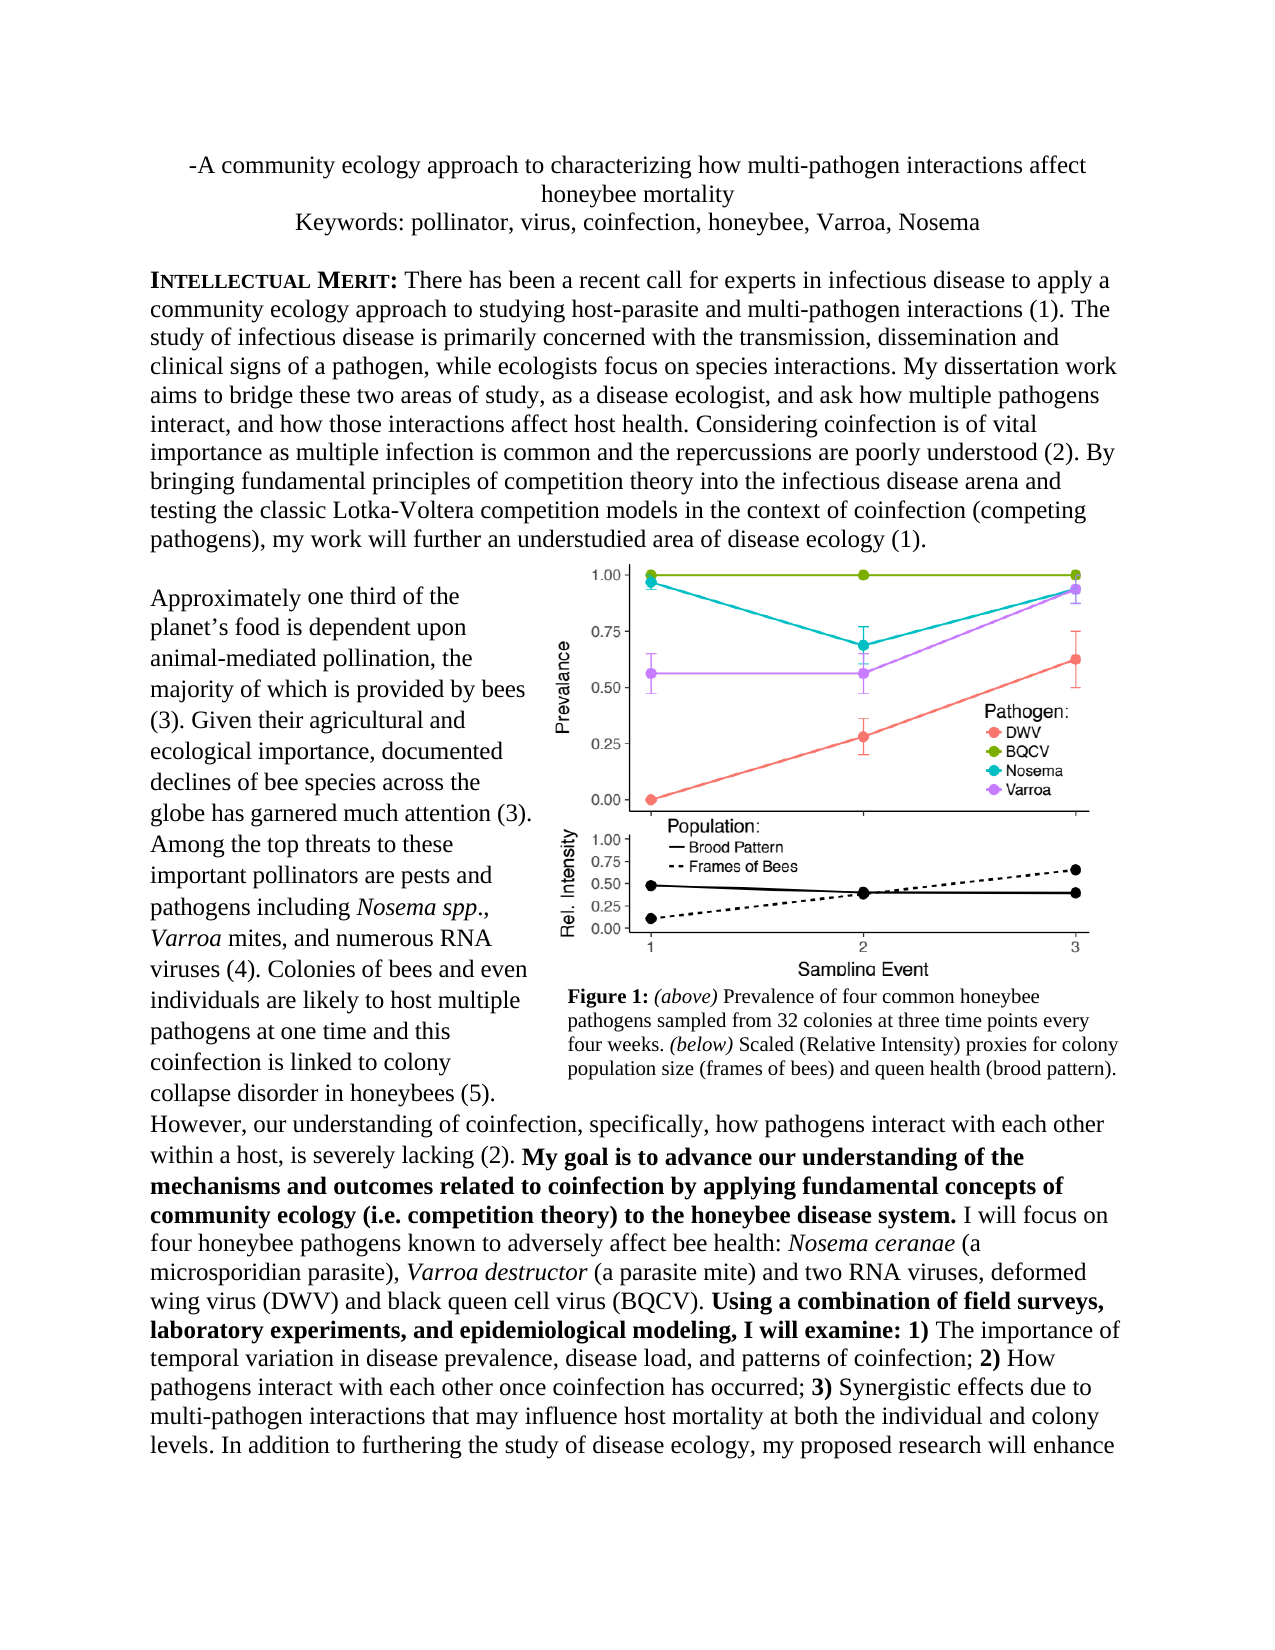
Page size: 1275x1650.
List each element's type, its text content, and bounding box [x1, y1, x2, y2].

text Intellectual Merit: There has been a recent call for experts in infectious disease to apply a community ecology approach to studying host-parasite and multi-pathogen interactions (1). The study of infectious disease is primarily concerned with the transmission, dissemination and clinical signs of a pathogen, while ecologists focus on species interactions. My dissertation work aims to bridge these two areas of study, as a disease ecologist, and ask how multiple pathogens interact, and how those interactions affect host health. Considering coinfection is of vital importance as multiple infection is common and the repercussions are poorly understood (2). By bringing fundamental principles of competition theory into the infectious disease arena and testing the classic Lotka-Voltera competition models in the context of coinfection (competing pathogens), my work will further an understudied area of disease ecology (1). [150, 265, 1125, 552]
text Keywords: pollinator, virus, coinfection, honeybee, Varroa, Nosema [150, 207, 1125, 236]
text -A community ecology approach to characterizing how multi-pathogen interactions affect honeybee mortality [150, 150, 1125, 207]
